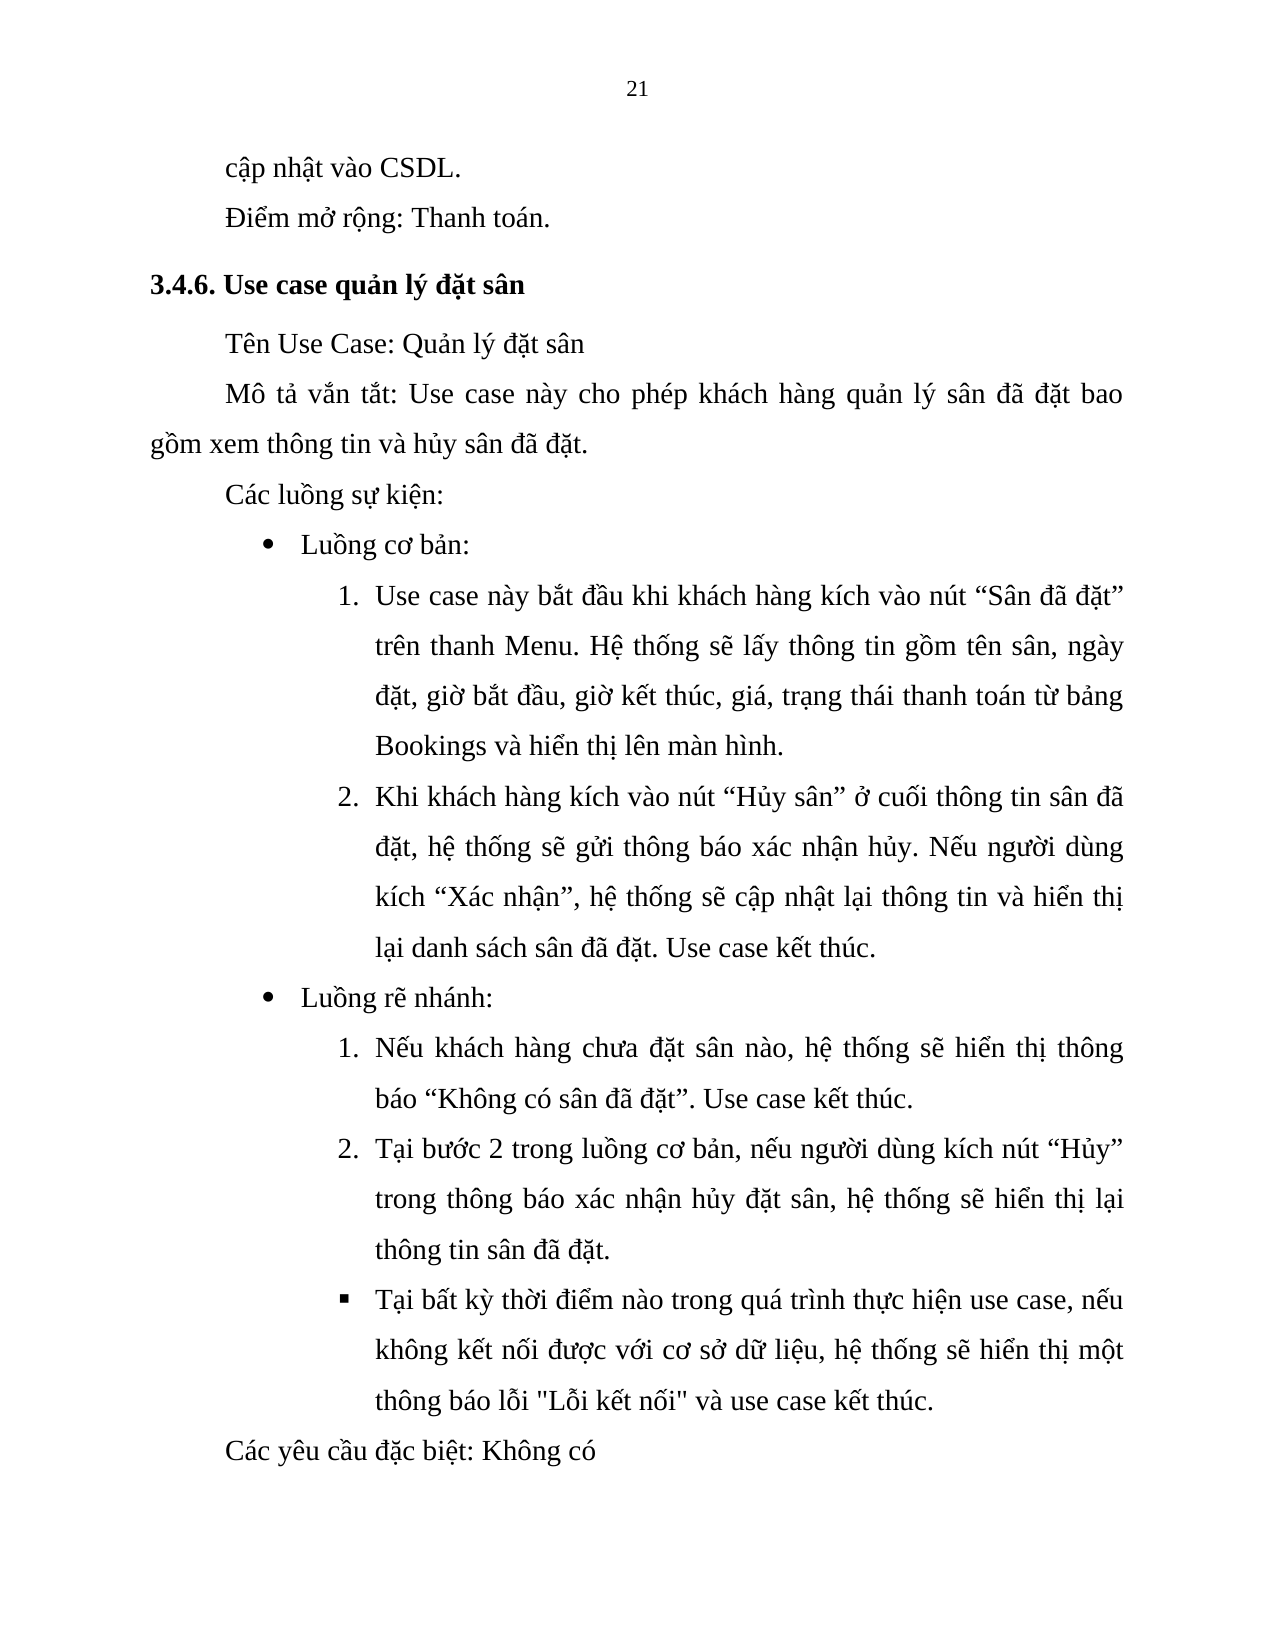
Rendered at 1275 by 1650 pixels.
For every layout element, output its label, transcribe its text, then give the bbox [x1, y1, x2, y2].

list Tại bất kỳ thời điểm nào trong quá trình thực hiện use case, nếu không kết nối được với cơ sở dữ liệu, hệ thống sẽ hiển thị một thông báo lỗi "Lỗi kết nối" và use case kết thúc. [337, 1282, 1125, 1416]
text Tên Use Case: Quản lý đặt sân [150, 326, 1125, 359]
list Luồng rẽ nhánh: [263, 980, 1125, 1014]
text Các yêu cầu đặc biệt: Không có [225, 1433, 1125, 1467]
list Use case này bắt đầu khi khách hàng kích vào nút “Sân đã đặt” trên thanh Menu. Hệ thống sẽ lấy thông tin gồm tên sân, ngày đặt, giờ bắt đầu, giờ kết thúc, giá, trạng thái thanh toán từ bảng Bookings và hiển thị lên màn hình. [337, 578, 1125, 762]
list Nếu khách hàng chưa đặt sân nào, hệ thống sẽ hiển thị thông báo “Không có sân đã đặt”. Use case kết thúc. [337, 1031, 1125, 1114]
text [225, 150, 1125, 183]
list Luồng cơ bản: [263, 527, 1125, 561]
text Mô tả vắn tắt: Use case này cho phép khách hàng quản lý sân đã đặt bao gồm xem thông tin và hủy sân đã đặt. [150, 376, 1125, 460]
text Các luồng sự kiện: [150, 477, 1125, 510]
text Điểm mở rộng: Thanh toán. [225, 200, 1125, 234]
list Khi khách hàng kích vào nút “Hủy sân” ở cuối thông tin sân đã đặt, hệ thống sẽ gửi thông báo xác nhận hủy. Nếu người dùng kích “Xác nhận”, hệ thống sẽ cập nhật lại thông tin và hiển thị lại danh sách sân đã đặt. Use case kết thúc. [337, 779, 1125, 963]
subtitle 3.4.6. Use case quản lý đặt sân [150, 267, 1125, 301]
list Tại bước 2 trong luồng cơ bản, nếu người dùng kích nút “Hủy” trong thông báo xác nhận hủy đặt sân, hệ thống sẽ hiển thị lại thông tin sân đã đặt. [337, 1131, 1125, 1265]
